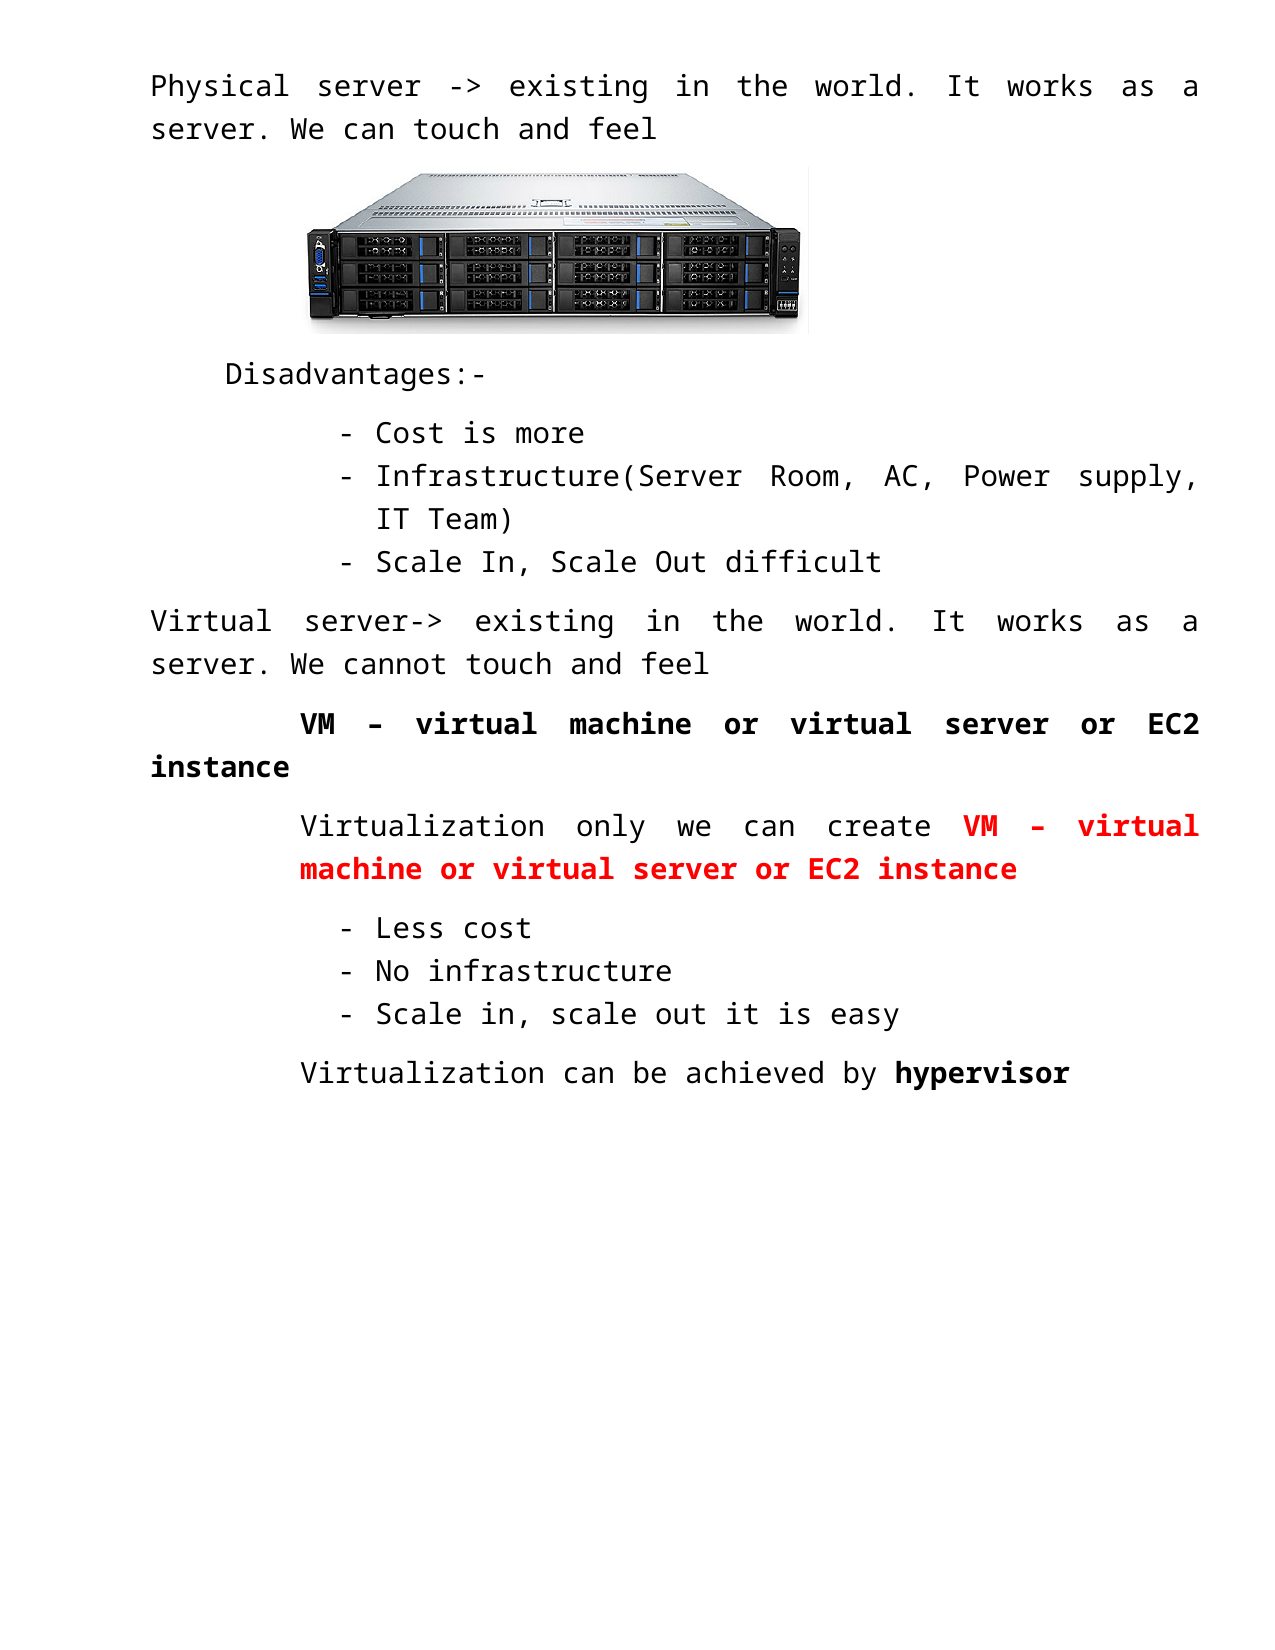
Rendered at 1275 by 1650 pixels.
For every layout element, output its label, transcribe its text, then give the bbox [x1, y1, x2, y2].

list Less cost [337, 908, 1200, 947]
picture [300, 167, 809, 334]
text Physical server -> existing in the world. It works as a server. We can touch and feel [150, 66, 1200, 148]
list Scale In, Scale Out difficult [337, 541, 1200, 581]
text Disadvantages:- [150, 353, 1200, 393]
text Virtualization only we can create VM – virtual machine or virtual server or EC2 instance [300, 805, 1200, 888]
list Cost is more [337, 413, 1200, 452]
text VM – virtual machine or virtual server or EC2 instance [150, 703, 1200, 786]
text Virtual server-> existing in the world. It works as a server. We cannot touch and feel [150, 601, 1200, 683]
list No infrastructure [337, 950, 1200, 990]
list Infrastructure(Server Room, AC, Power supply, IT Team) [337, 456, 1200, 538]
text Virtualization can be achieved by hypervisor [300, 1053, 1200, 1092]
list Scale in, scale out it is easy [337, 993, 1200, 1033]
